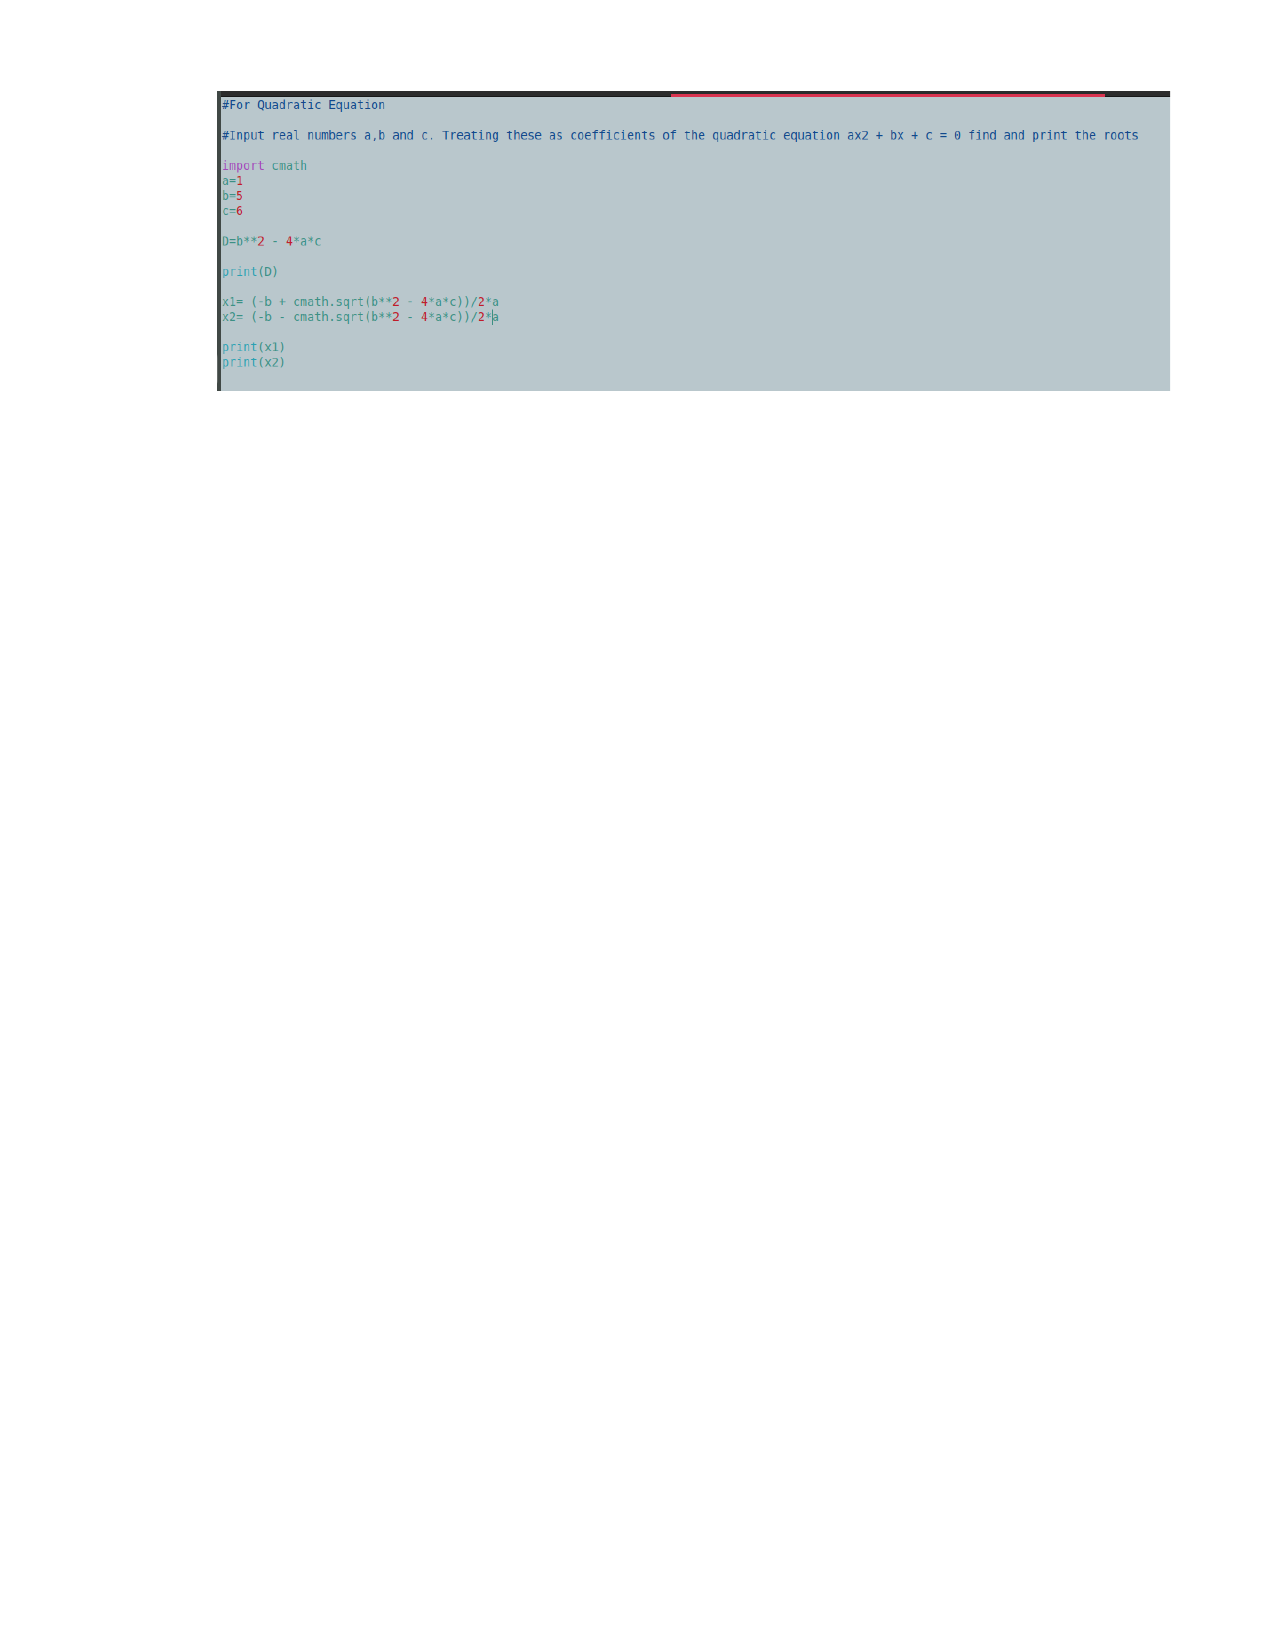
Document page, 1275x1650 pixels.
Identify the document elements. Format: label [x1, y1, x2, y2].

picture [217, 91, 1171, 391]
